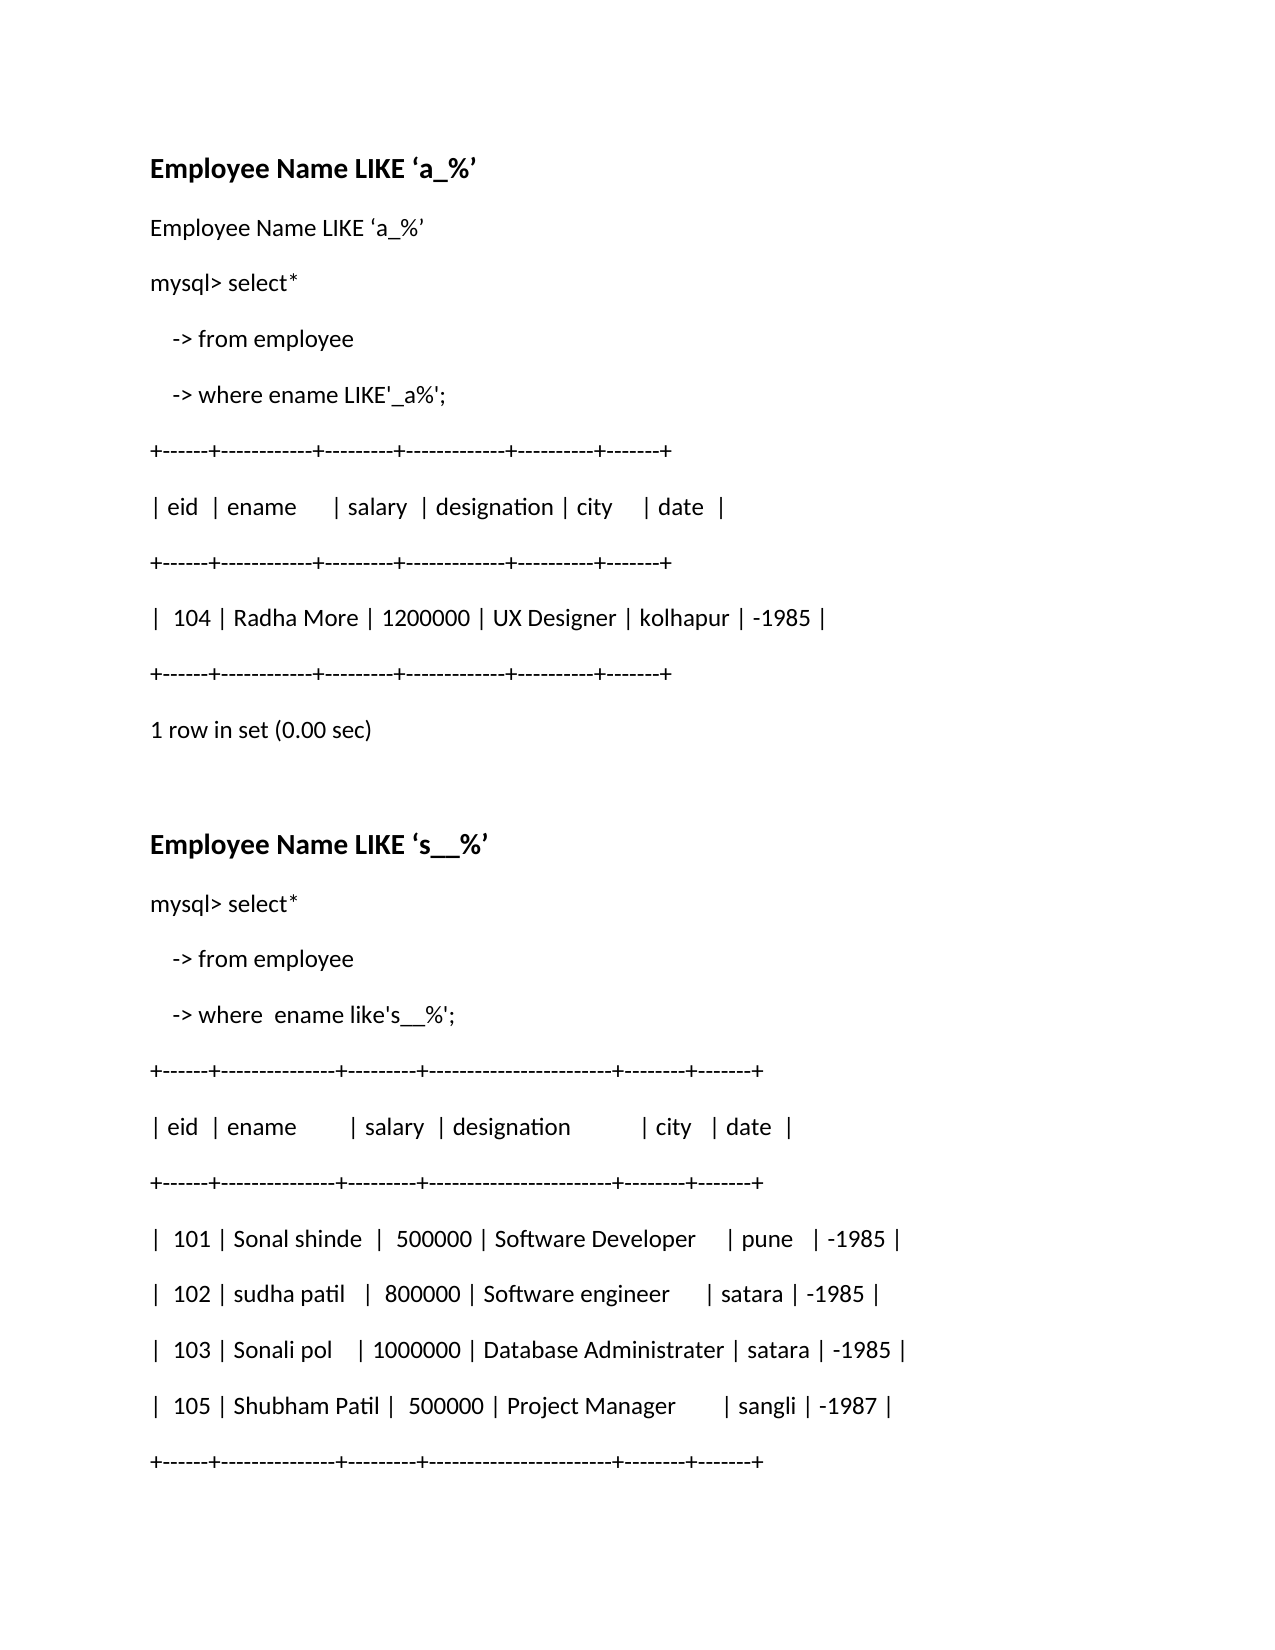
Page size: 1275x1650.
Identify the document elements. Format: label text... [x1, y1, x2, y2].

text Employee Name LIKE ‘a_%’ [150, 212, 1125, 242]
text -> where ename LIKE'_a%'; [150, 379, 1125, 410]
text | 103 | Sonali pol | 1000000 | Database Administrater | satara | -1985 | [150, 1334, 1125, 1365]
text +------+------------+---------+-------------+----------+-------+ [150, 658, 1125, 689]
text +------+------------+---------+-------------+----------+-------+ [150, 547, 1125, 577]
text | 102 | sudha patil | 800000 | Software engineer | satara | -1985 | [150, 1278, 1125, 1309]
text -> where ename like's__%'; [150, 999, 1125, 1030]
text +------+---------------+---------+------------------------+--------+-------+ [150, 1055, 1125, 1086]
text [150, 435, 1125, 466]
text Employee Name LIKE ‘a_%’ [150, 150, 1125, 186]
text mysql> select* [150, 268, 1125, 298]
text | 101 | Sonal shinde | 500000 | Software Developer | pune | -1985 | [150, 1223, 1125, 1253]
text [150, 1446, 1125, 1477]
text Employee Name LIKE ‘s__%’ [150, 826, 1125, 862]
text | eid | ename | salary | designation | city | date | [150, 491, 1125, 521]
text 1 row in set (0.00 sec) [150, 714, 1125, 745]
text -> from employee [150, 943, 1125, 974]
text | eid | ename | salary | designation | city | date | [150, 1111, 1125, 1142]
text mysql> select* [150, 888, 1125, 918]
text | 104 | Radha More | 1200000 | UX Designer | kolhapur | -1985 | [150, 603, 1125, 633]
text | 105 | Shubham Patil | 500000 | Project Manager | sangli | -1987 | [150, 1390, 1125, 1421]
text -> from employee [150, 323, 1125, 354]
text +------+---------------+---------+------------------------+--------+-------+ [150, 1167, 1125, 1197]
